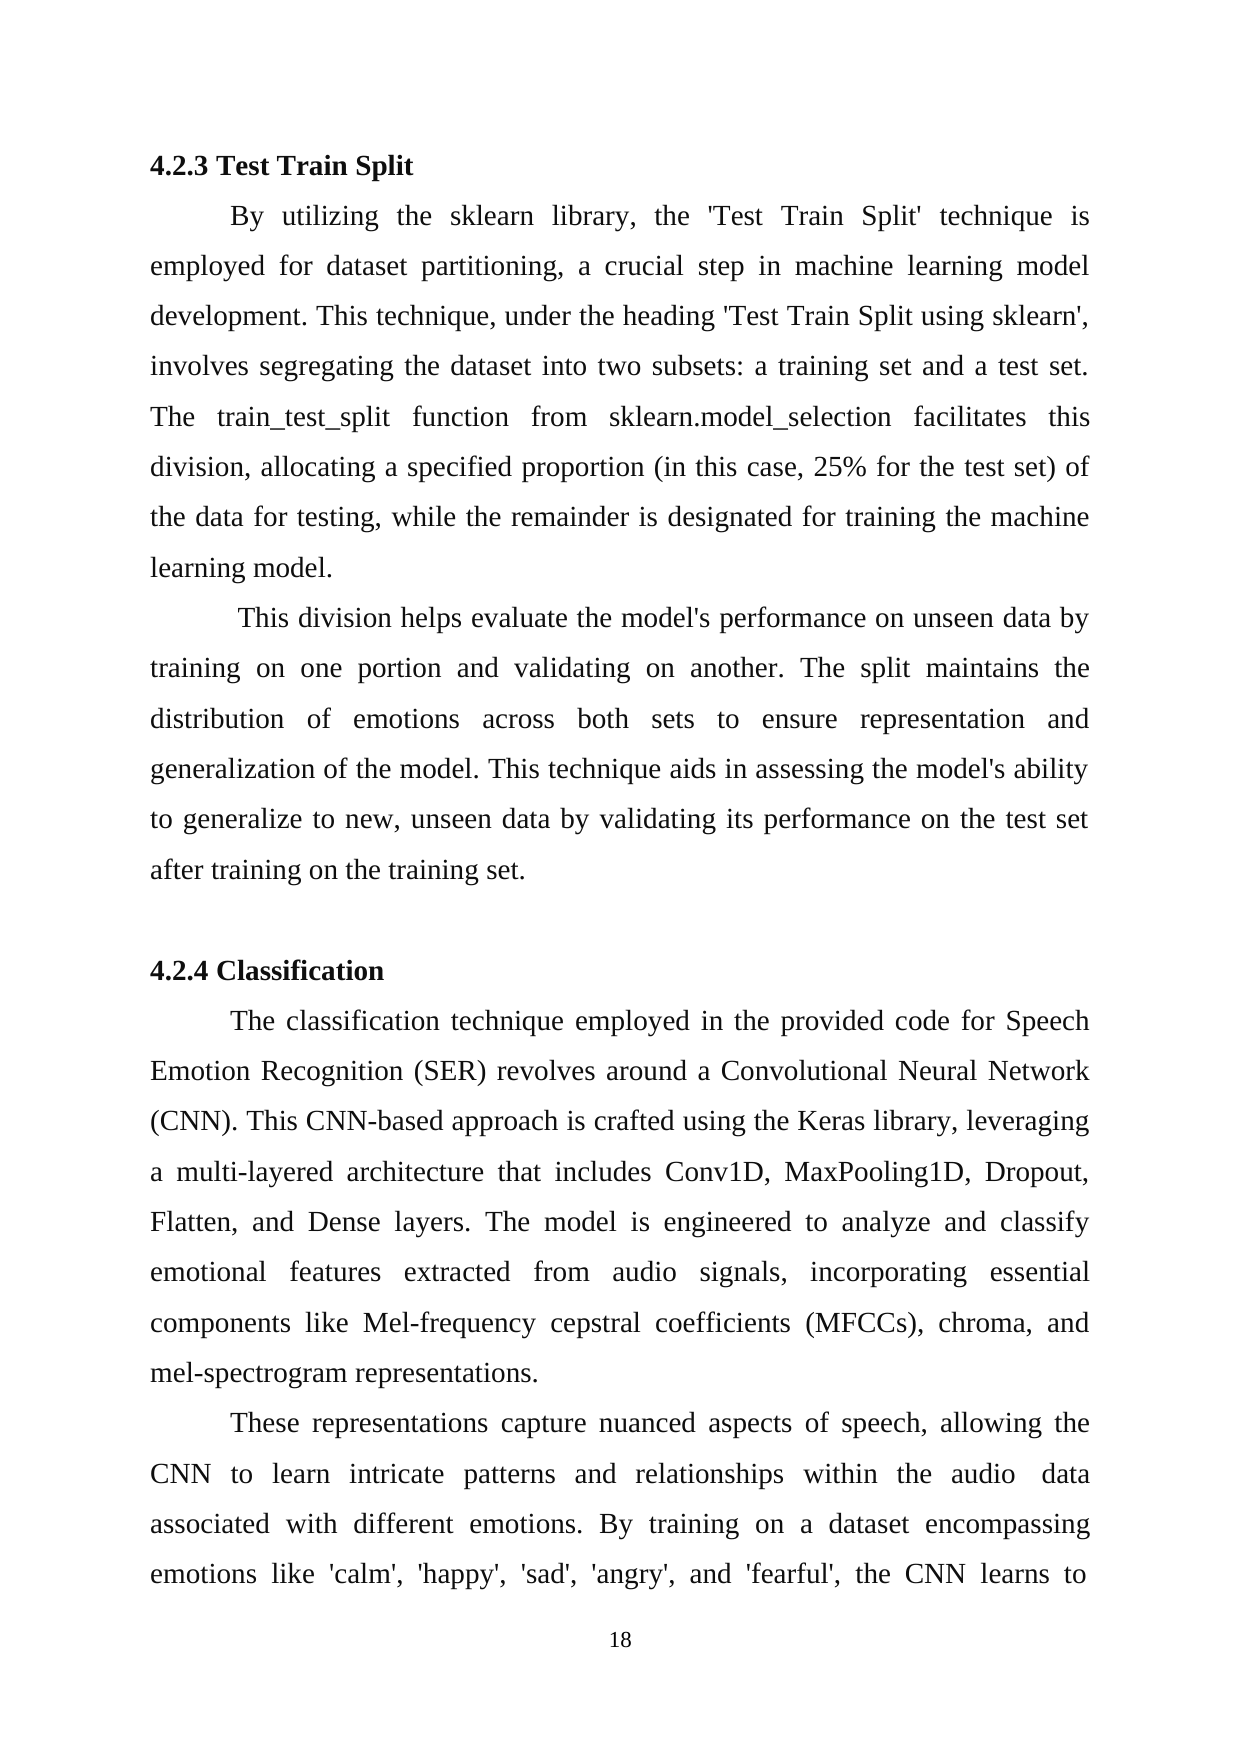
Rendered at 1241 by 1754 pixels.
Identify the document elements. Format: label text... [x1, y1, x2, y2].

text By utilizing the sklearn library, the 'Test Train Split' technique is employed for dataset partitioning, a crucial step in machine learning model development. This technique, under the heading 'Test Train Split using sklearn', involves segregating the dataset into two subsets: a training set and a test set. The train_test_split function from sklearn.model_selection facilitates this division, allocating a specified proportion (in this case, 25% for the test set) of the data for testing, while the remainder is designated for training the machine learning model. [150, 198, 1091, 583]
list Test Train Split [150, 148, 1165, 181]
text This division helps evaluate the model's performance on unseen data by training on one portion and validating on another. The split maintains the distribution of emotions across both sets to ensure representation and generalization of the model. This technique aids in assessing the model's ability to generalize to new, unseen data by validating its performance on the test set after training on the training set. [150, 600, 1090, 885]
text These representations capture nuanced aspects of speech, allowing the CNN to learn intricate patterns and relationships within the audio data associated with different emotions. By training on a dataset encompassing emotions like 'calm', 'happy', 'sad', 'angry', and 'fearful', the CNN learns to [150, 1405, 1091, 1590]
list Classification [150, 953, 1165, 987]
text The classification technique employed in the provided code for Speech Emotion Recognition (SER) revolves around a Convolutional Neural Network (CNN). This CNN-based approach is crafted using the Keras library, leveraging a multi-layered architecture that includes Conv1D, MaxPooling1D, Dropout, Flatten, and Dense layers. The model is engineered to analyze and classify emotional features extracted from audio signals, incorporating essential components like Mel-frequency cepstral coefficients (MFCCs), chroma, and mel-spectrogram representations. [150, 1003, 1090, 1388]
